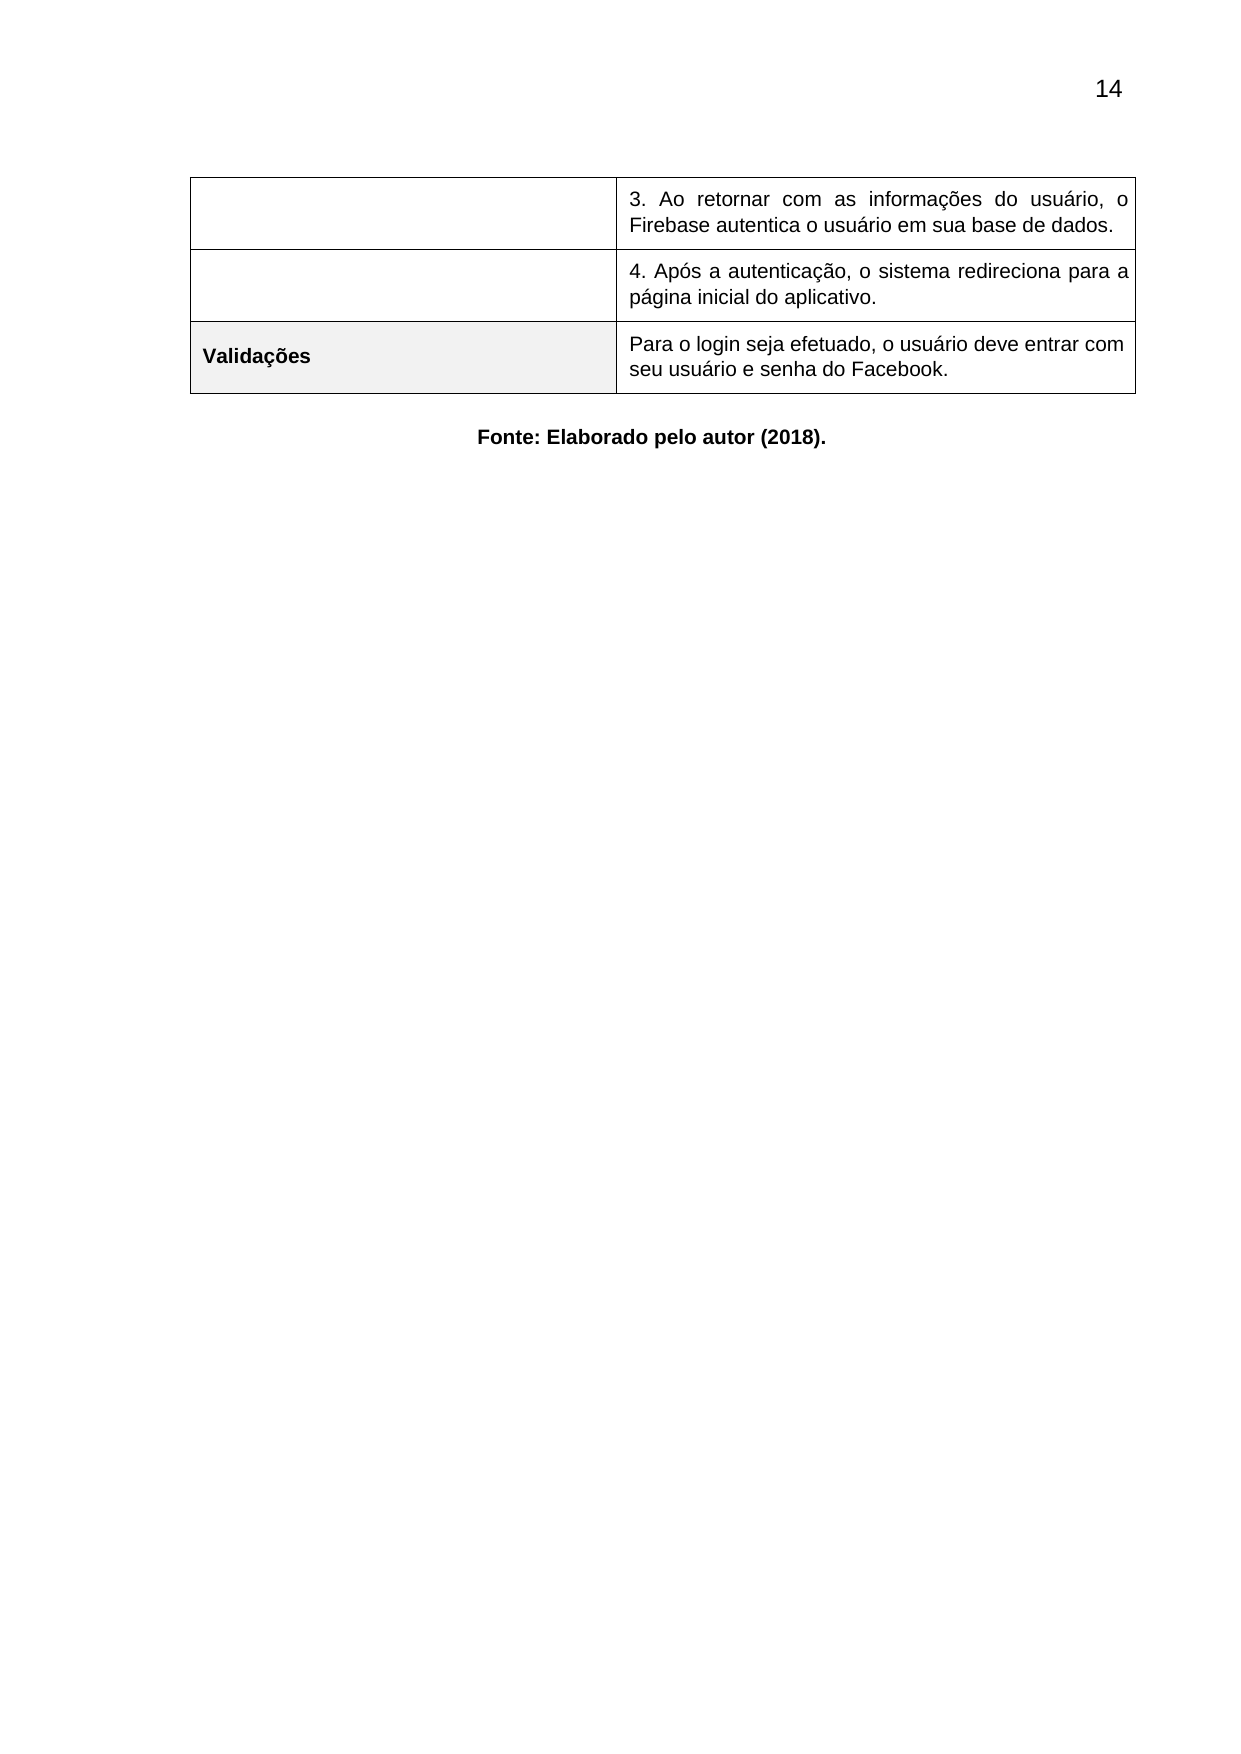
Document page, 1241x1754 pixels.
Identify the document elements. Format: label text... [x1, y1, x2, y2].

table_cell [191, 178, 616, 249]
table_cell 4. Após a autenticação, o sistema redireciona para a página inicial do aplicativo. [617, 250, 1135, 321]
text Fonte: Elaborado pelo autor (2018). [177, 425, 826, 449]
table_cell [191, 250, 616, 321]
table_cell Validações [191, 322, 616, 393]
table_cell 3. Ao retornar com as informações do usuário, o Firebase autentica o usuário em sua base de dados. [617, 178, 1135, 249]
table_cell Para o login seja efetuado, o usuário deve entrar com seu usuário e senha do Facebook. [617, 322, 1135, 393]
